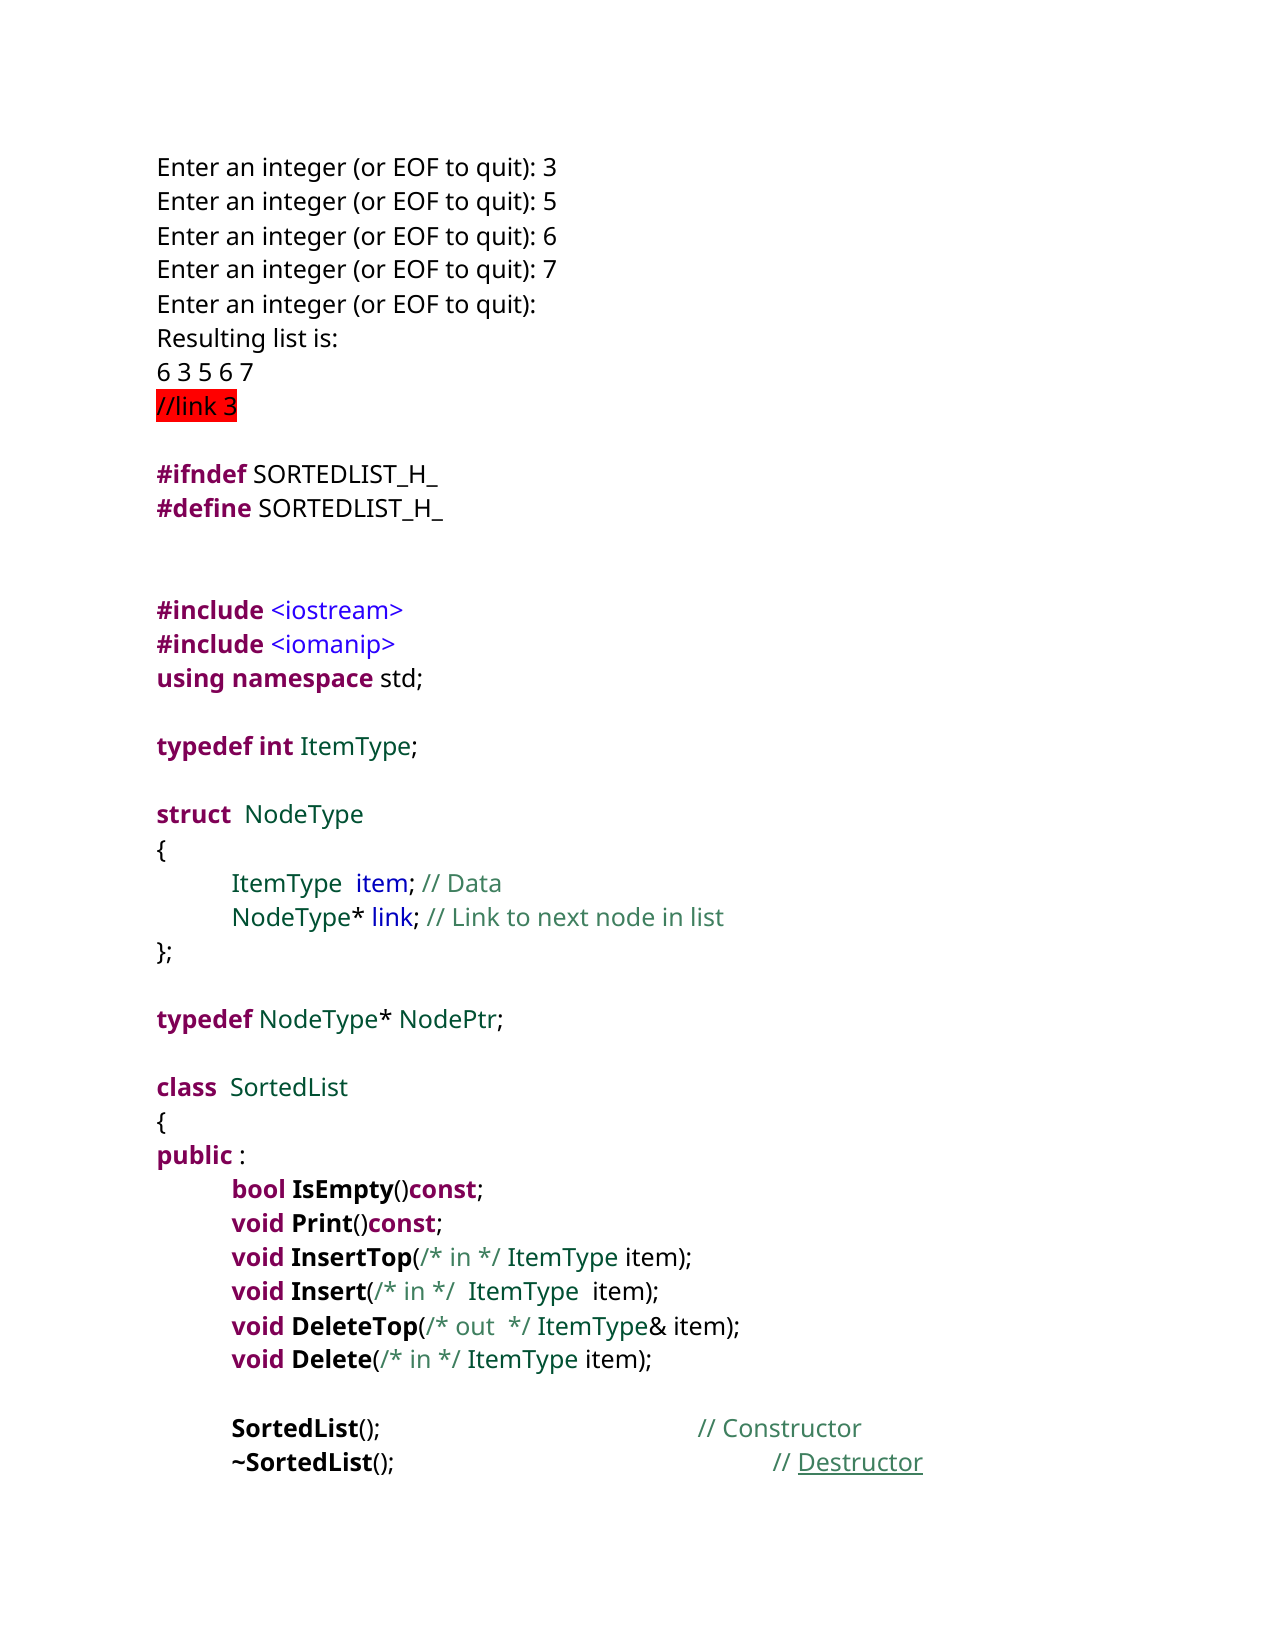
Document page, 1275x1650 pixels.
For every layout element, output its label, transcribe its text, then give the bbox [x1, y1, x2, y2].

text #define SORTEDLIST_H_ [156, 491, 1118, 525]
text void InsertTop(/* in */ ItemType item); [156, 1240, 1118, 1274]
text { [156, 831, 1118, 865]
text #include <iomanip> [156, 627, 1118, 661]
text public : [156, 1138, 1118, 1172]
text typedef NodeType* NodePtr; [156, 1002, 1118, 1036]
text using namespace std; [156, 661, 1118, 695]
text void DeleteTop(/* out */ ItemType& item); [156, 1308, 1118, 1342]
text #ifndef SORTEDLIST_H_ [156, 457, 1118, 491]
text void Insert(/* in */ ItemType item); [156, 1274, 1118, 1308]
text Enter an integer (or EOF to quit): 3 [156, 150, 1118, 184]
text bool IsEmpty()const; [156, 1172, 1118, 1206]
text struct NodeType [156, 797, 1118, 831]
text typedef int ItemType; [156, 729, 1118, 763]
text Enter an integer (or EOF to quit): [156, 286, 1118, 320]
text #include <iostream> [156, 593, 1118, 627]
text Resulting list is: [156, 320, 1118, 354]
text ItemType item; // Data [156, 865, 1118, 899]
text void Delete(/* in */ ItemType item); [156, 1342, 1118, 1376]
text void Print()const; [156, 1206, 1118, 1240]
text ~SortedList(); // Destructor [156, 1444, 1118, 1478]
text Enter an integer (or EOF to quit): 6 [156, 218, 1118, 252]
text }; [156, 933, 1118, 967]
text //link 3 [156, 388, 1118, 422]
text Enter an integer (or EOF to quit): 7 [156, 252, 1118, 286]
text 6 3 5 6 7 [156, 354, 1118, 388]
text NodeType* link; // Link to next node in list [156, 899, 1118, 933]
text { [156, 1104, 1118, 1138]
text SortedList(); // Constructor [156, 1410, 1118, 1444]
text class SortedList [156, 1070, 1118, 1104]
text Enter an integer (or EOF to quit): 5 [156, 184, 1118, 218]
